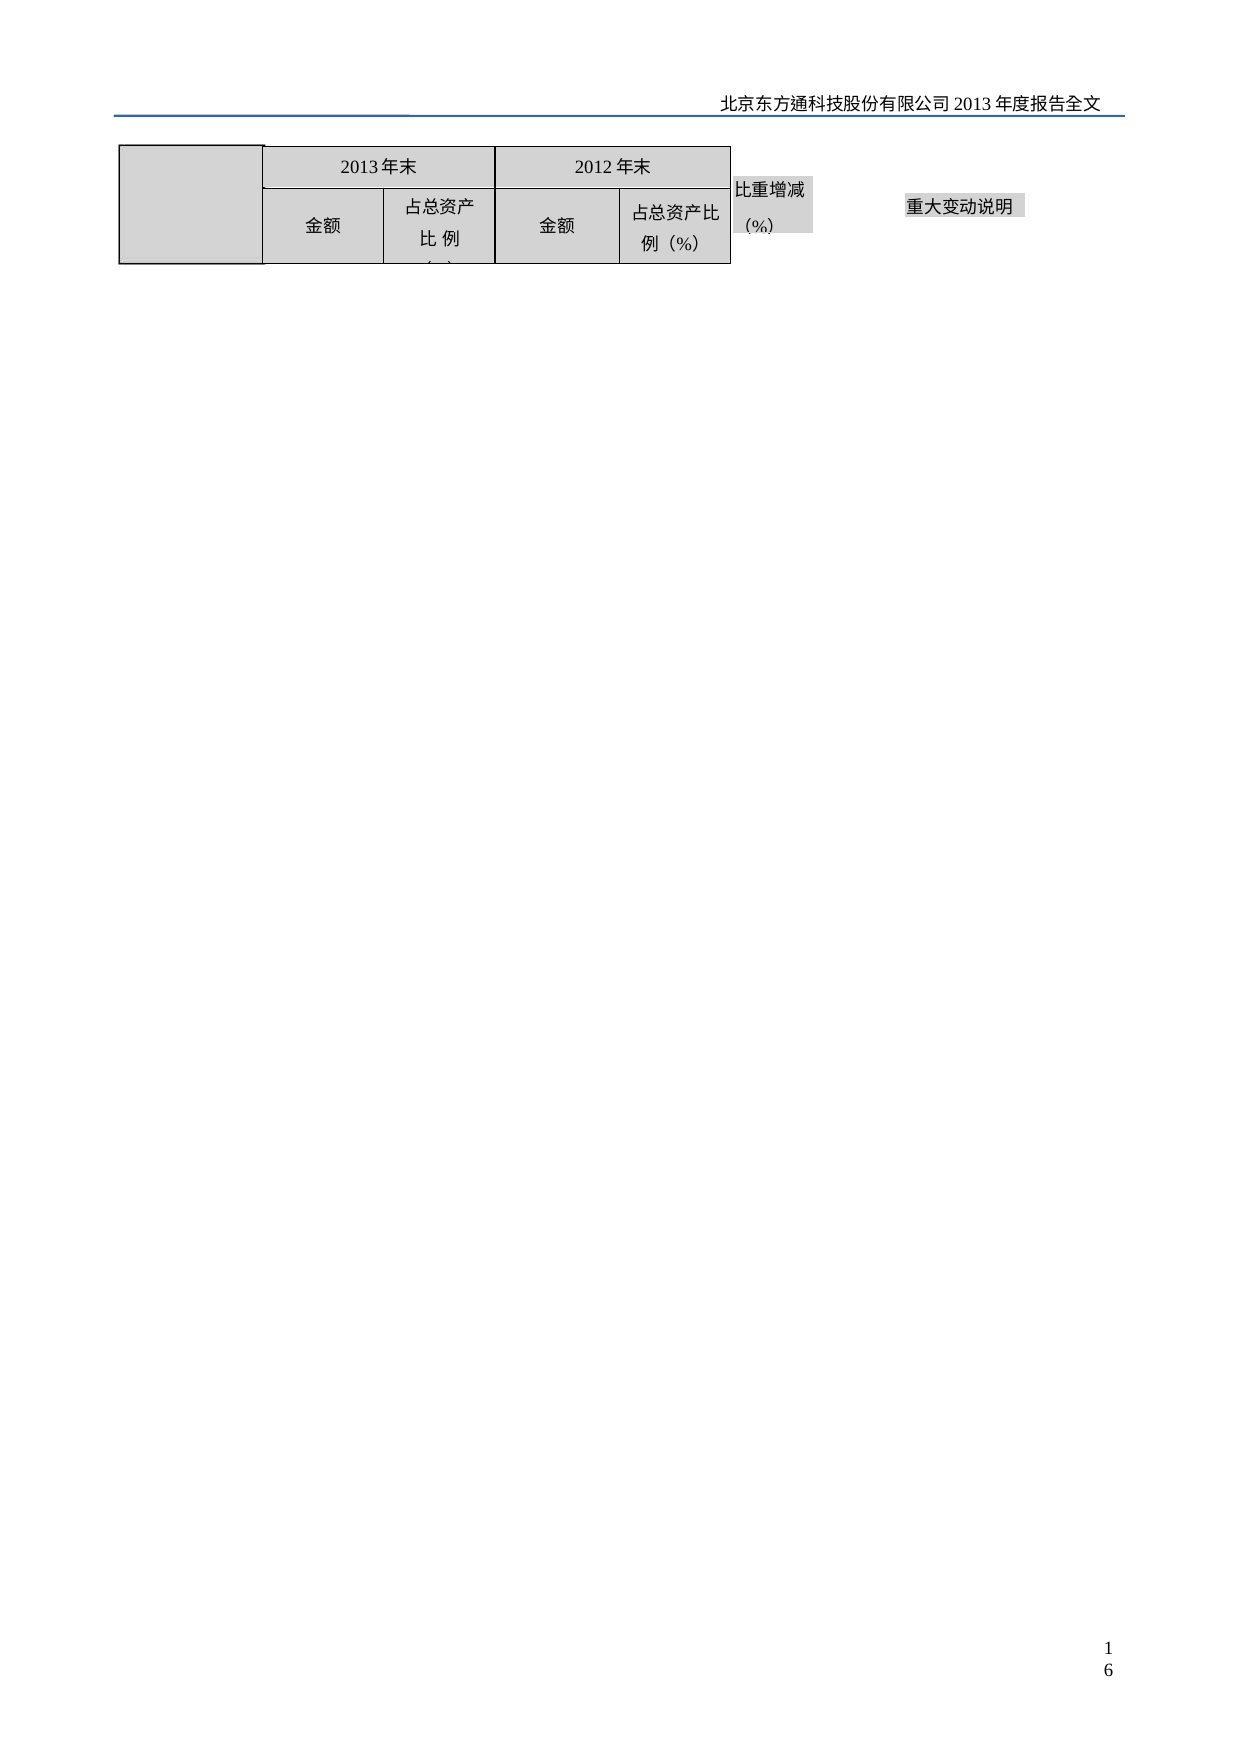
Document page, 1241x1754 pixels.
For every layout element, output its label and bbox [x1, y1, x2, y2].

picture [117, 144, 266, 266]
